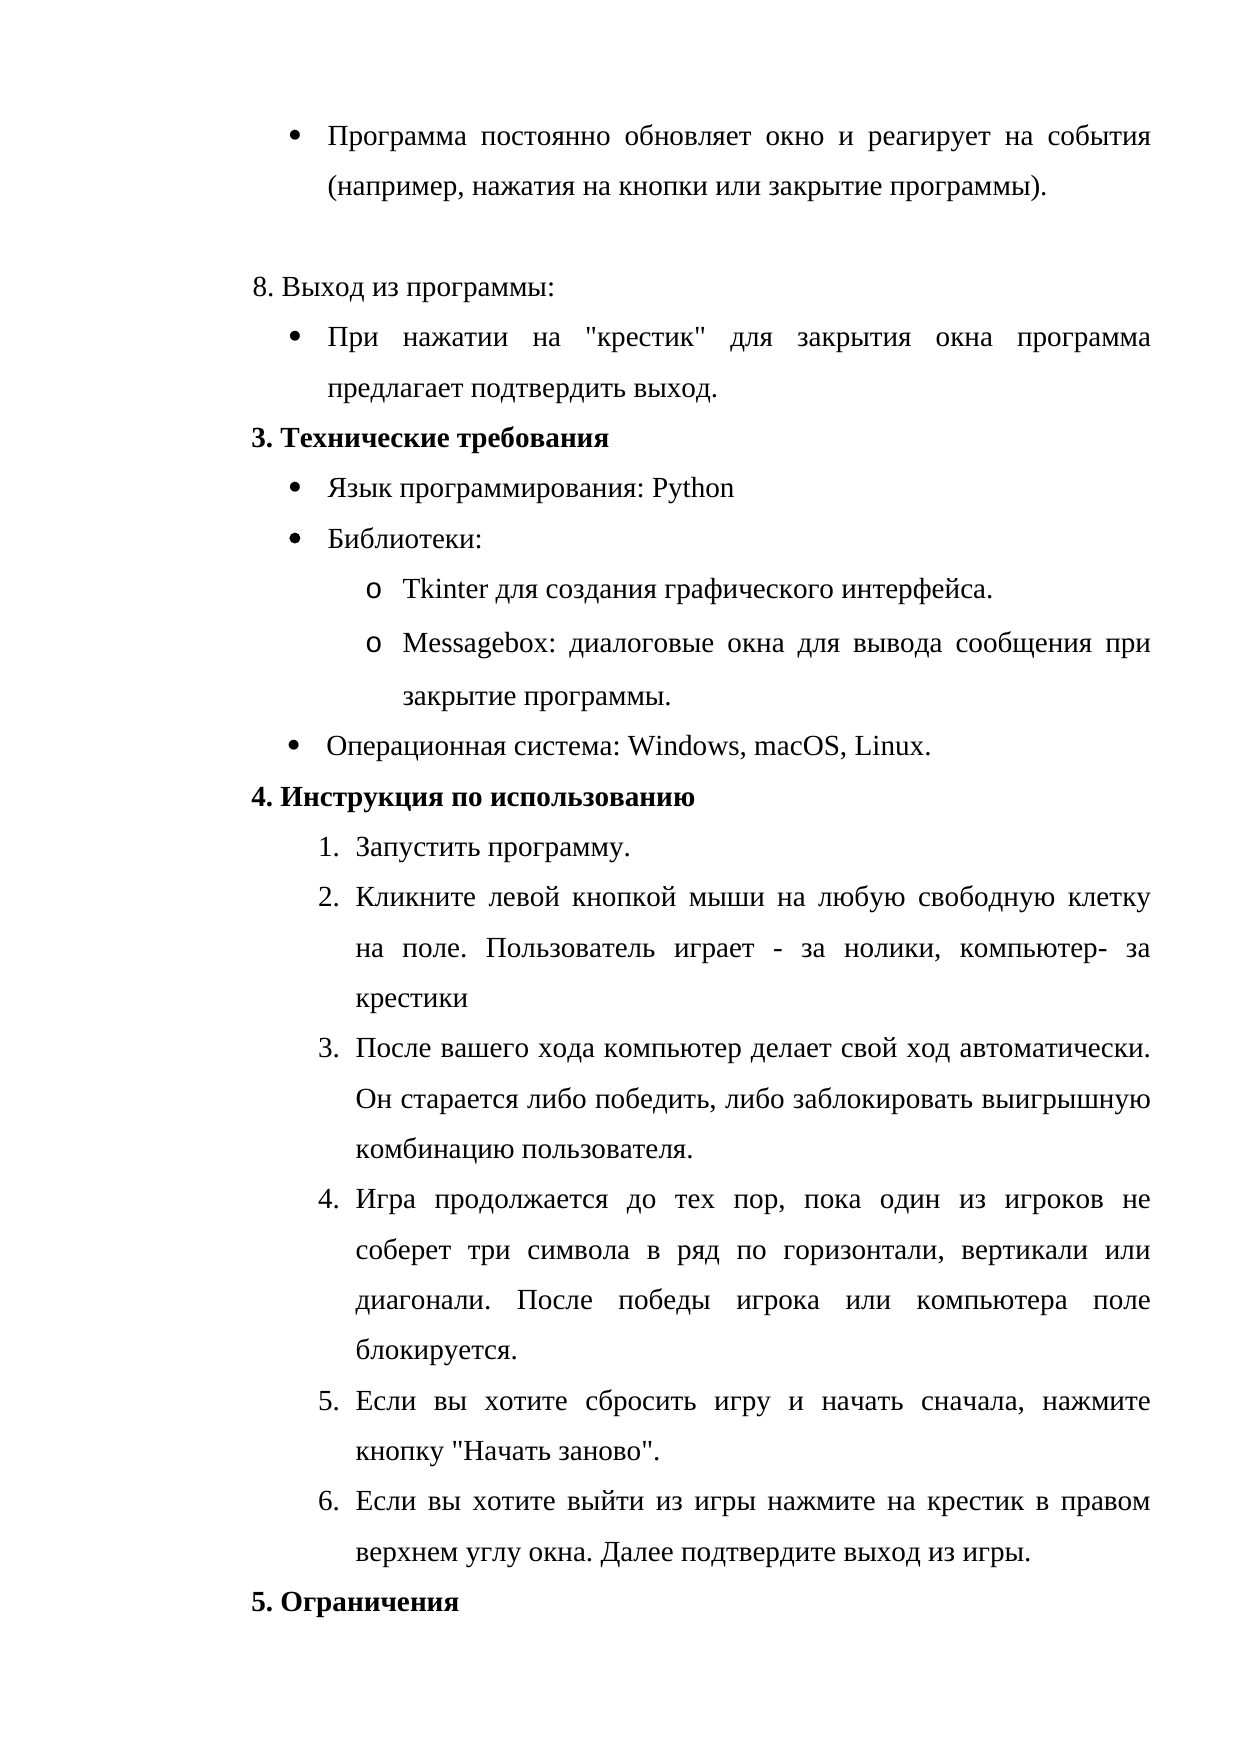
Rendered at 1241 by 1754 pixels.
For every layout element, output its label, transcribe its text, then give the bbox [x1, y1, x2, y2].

list Язык программирования: Python [290, 471, 1152, 504]
list 8. Выход из программы: [252, 269, 1152, 303]
list После вашего хода компьютер делает свой ход автоматически. Он старается либо победить, либо заблокировать выигрышную комбинацию пользователя. [318, 1031, 1152, 1165]
list Кликните левой кнопкой мыши на любую свободную клетку на поле. Пользователь играет - за нолики, компьютер- за крестики [318, 879, 1152, 1014]
list Если вы хотите выйти из игры нажмите на крестик в правом верхнем углу окна. Далее подтвердите выход из игры. [318, 1483, 1152, 1567]
text 5. Ограничения [177, 1584, 1152, 1617]
text 3. Технические требования [251, 420, 1152, 454]
list При нажатии на "крестик" для закрытия окна программа предлагает подтвердить выход. [290, 319, 1152, 403]
list Библиотеки: [290, 521, 1152, 554]
list Tkinter для создания графического интерфейса. [365, 571, 1152, 607]
list Игра продолжается до тех пор, пока один из игроков не соберет три символа в ряд по горизонтали, вертикали или диагонали. После победы игрока или компьютера поле блокируется. [318, 1181, 1152, 1366]
list Если вы хотите сбросить игру и начать сначала, нажмите кнопку "Начать заново". [318, 1383, 1152, 1467]
list Операционная система: Windows, macOS, Linux. [288, 728, 1152, 762]
list Запустить программу. [318, 829, 1152, 863]
text 4. Инструкция по использованию [251, 779, 1152, 812]
list Messagebox: диалоговые окна для вывода сообщения при закрытие программы. [365, 625, 1152, 712]
list Программа постоянно обновляет окно и реагирует на события (например, нажатия на кнопки или закрытие программы). [290, 118, 1152, 202]
